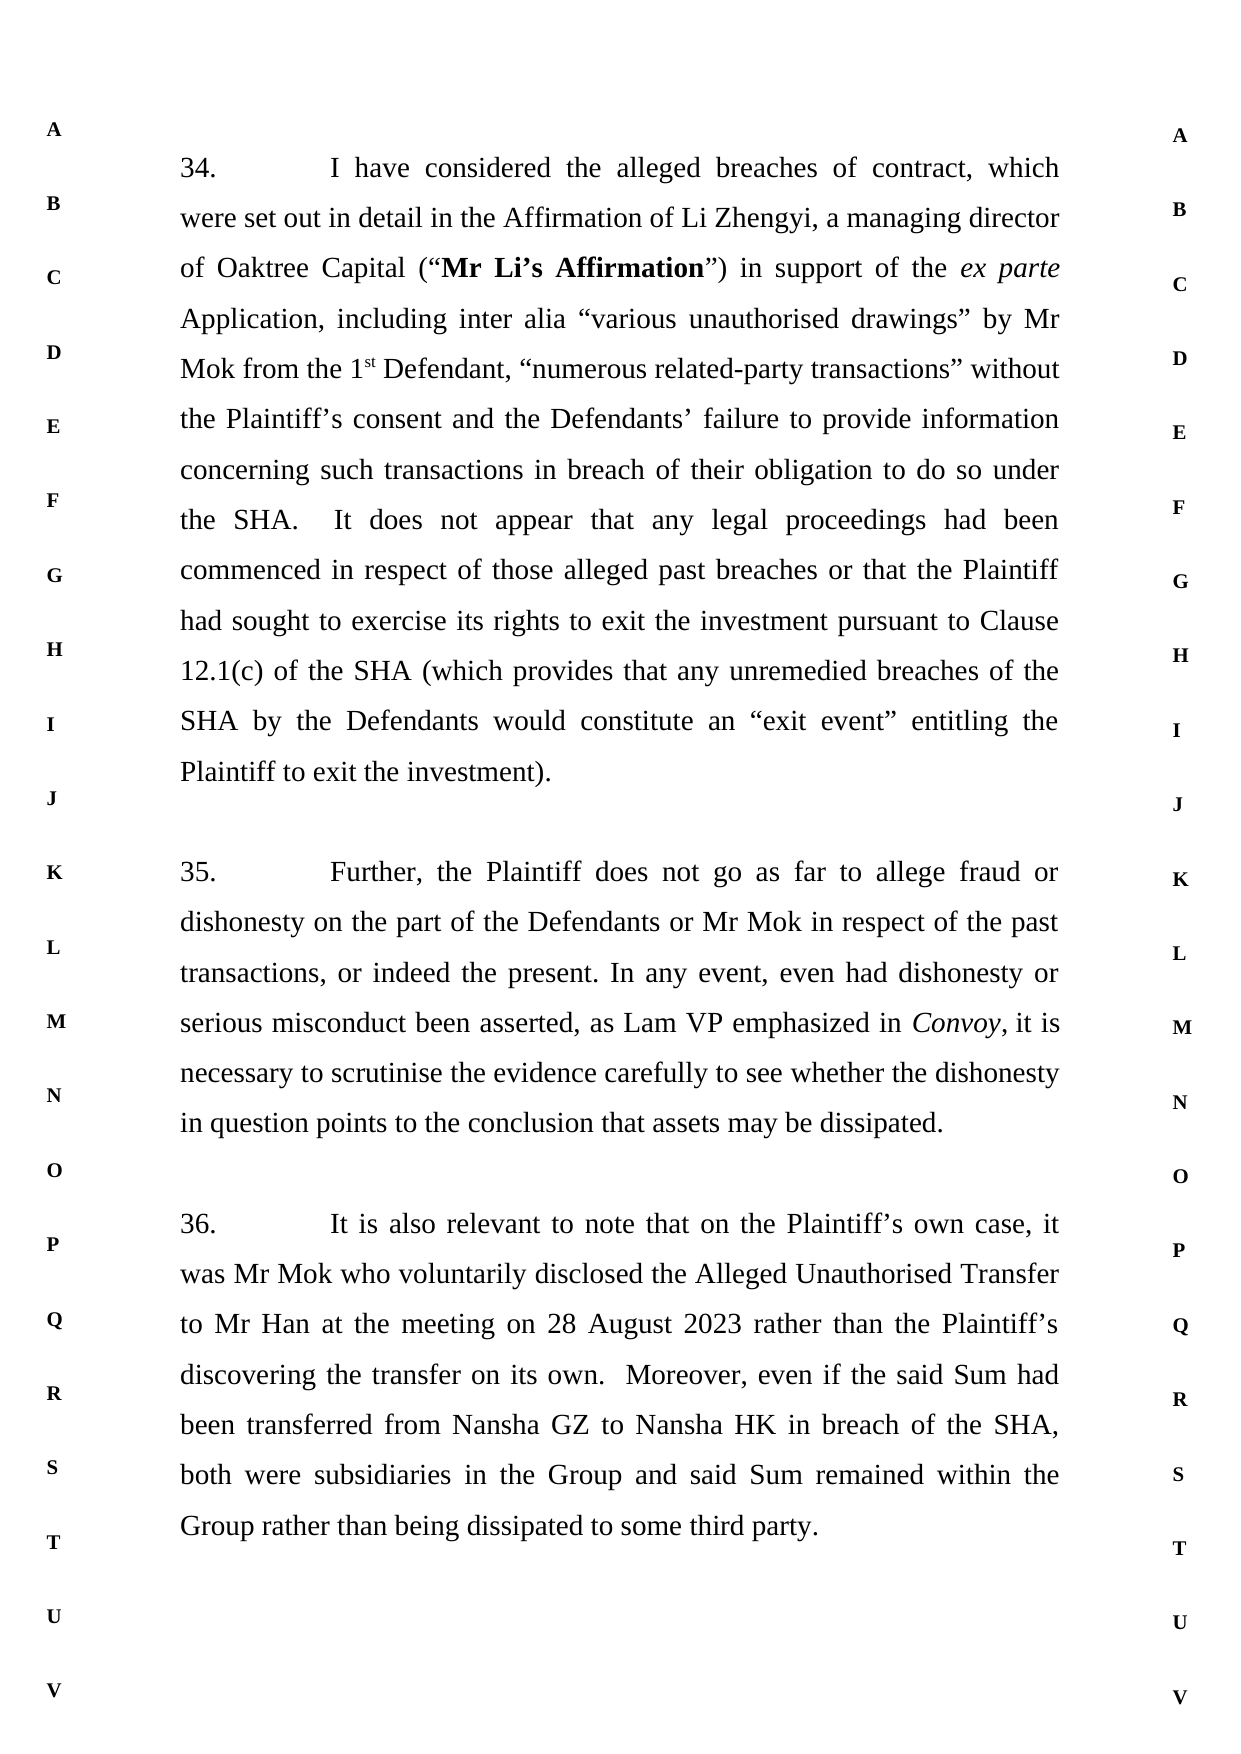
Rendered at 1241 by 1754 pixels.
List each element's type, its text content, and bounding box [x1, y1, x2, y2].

list It is also relevant to note that on the Plaintiff’s own case, it was Mr Mok who voluntarily disclosed the Alleged Unauthorised Transfer to Mr Han at the meeting on 28 August 2023 rather than the Plaintiff’s discovering the transfer on its own. Moreover, even if the said Sum had been transferred from Nansha GZ to Nansha HK in breach of the SHA, both were subsidiaries in the Group and said Sum remained within the Group rather than being dissipated to some third party. [180, 1206, 1060, 1541]
list I have considered the alleged breaches of contract, which were set out in detail in the Affirmation of Li Zhengyi, a managing director of Oaktree Capital (“Mr Li’s Affirmation”) in support of the ex parte Application, including inter alia “various unauthorised drawings” by Mr Mok from the 1st Defendant, “numerous related-party transactions” without the Plaintiff’s consent and the Defendants’ failure to provide information concerning such transactions in breach of their obligation to do so under the SHA. It does not appear that any legal proceedings had been commenced in respect of those alleged past breaches or that the Plaintiff had sought to exercise its rights to exit the investment pursuant to Clause 12.1(c) of the SHA (which provides that any unremedied breaches of the SHA by the Defendants would constitute an “exit event” entitling the Plaintiff to exit the investment). [180, 150, 1060, 787]
list Further, the Plaintiff does not go as far to allege fraud or dishonesty on the part of the Defendants or Mr Mok in respect of the past transactions, or indeed the present. In any event, even had dishonesty or serious misconduct been asserted, as Lam VP emphasized in Convoy, it is necessary to scrutinise the evidence carefully to see whether the dishonesty in question points to the conclusion that assets may be dissipated. [180, 854, 1060, 1139]
